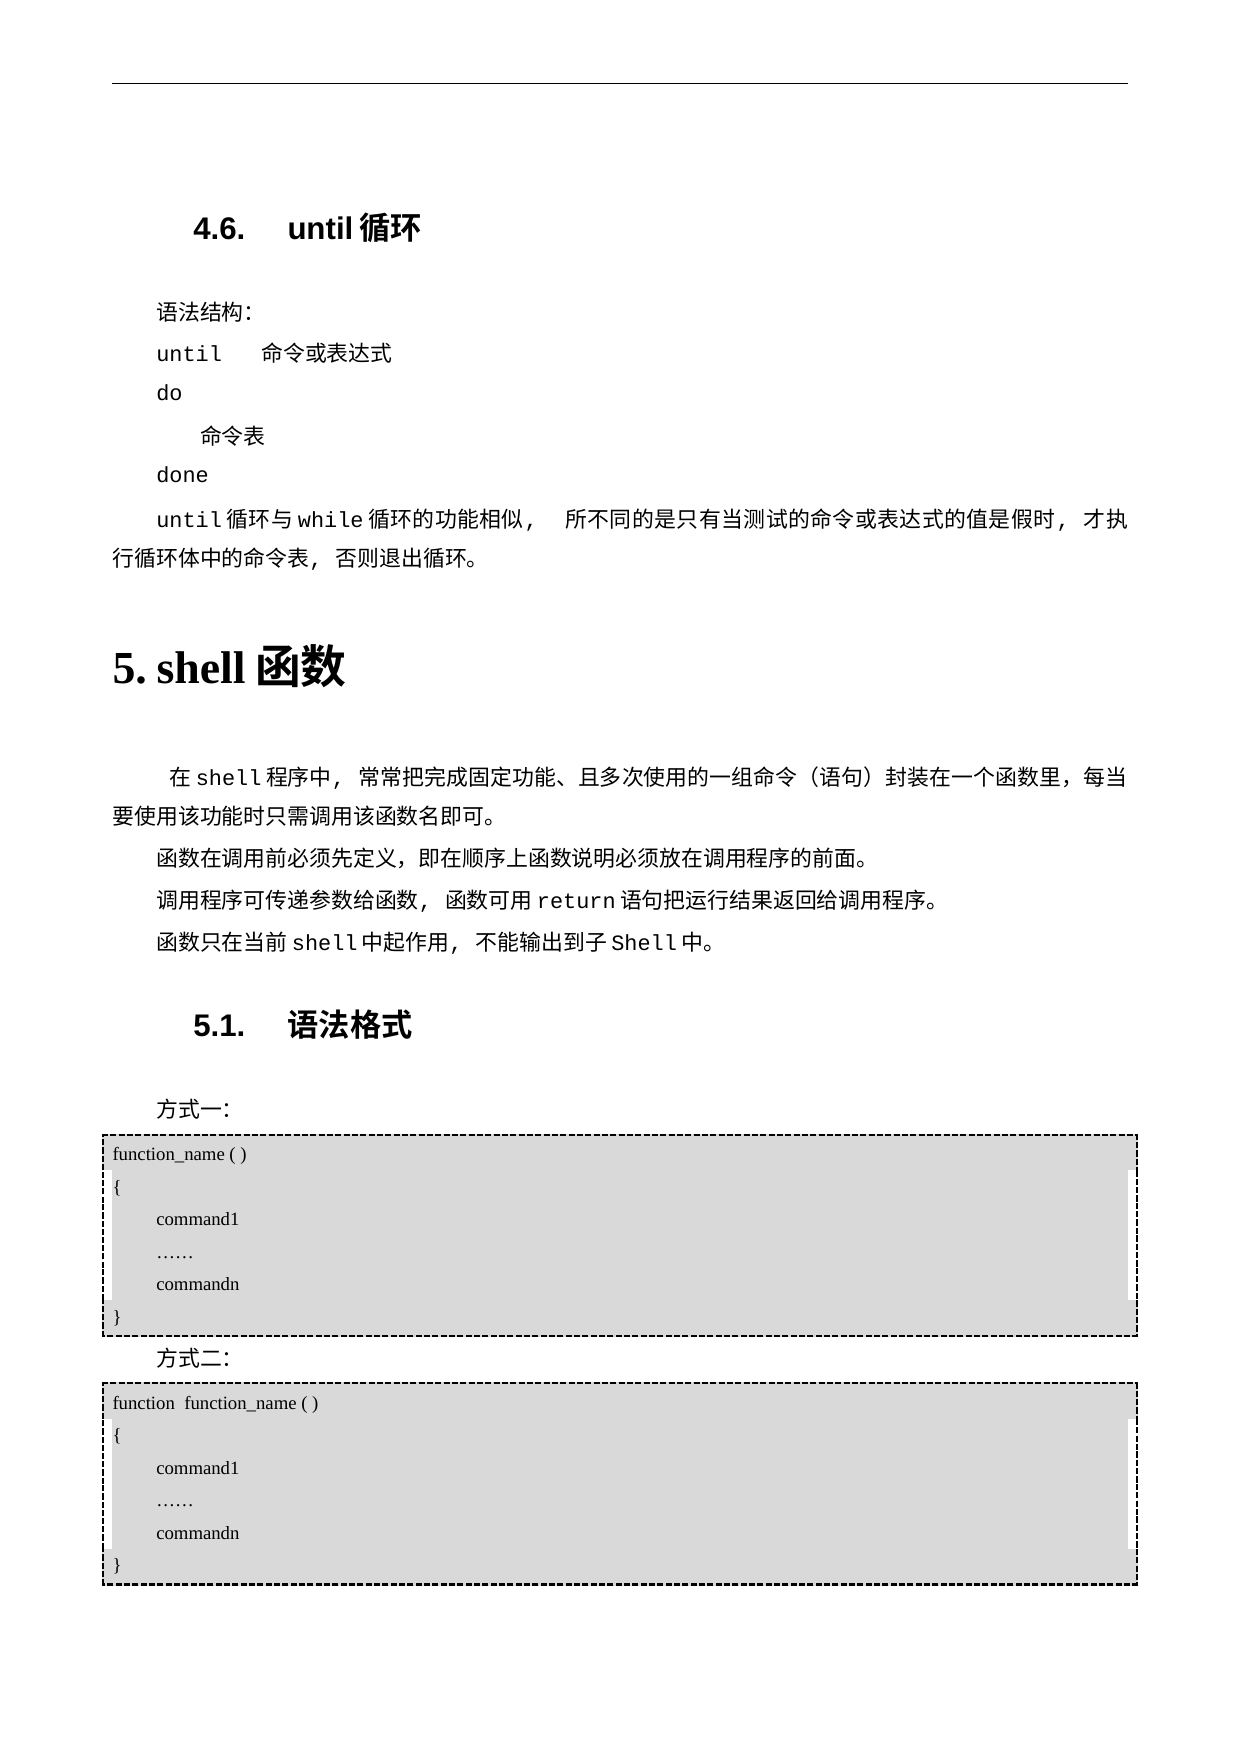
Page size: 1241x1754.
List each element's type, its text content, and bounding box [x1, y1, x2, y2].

text } [102, 1545, 1138, 1586]
text …… [112, 1484, 1128, 1516]
text …… [112, 1235, 1128, 1268]
text commandn [112, 1268, 1128, 1296]
text do [112, 378, 1128, 411]
text command1 [112, 1203, 1128, 1235]
text done [112, 461, 1128, 493]
text { [112, 1170, 1128, 1203]
text 方式二： [112, 1340, 1128, 1373]
text function_name ( ) [102, 1134, 1138, 1170]
text 方式一： [112, 1092, 1128, 1124]
text command1 [112, 1451, 1128, 1484]
list shell函数 [112, 614, 1128, 712]
text until 命令或表达式 [112, 336, 1128, 368]
text commandn [112, 1516, 1128, 1545]
text } [102, 1296, 1138, 1337]
list until循环 [193, 193, 1106, 258]
text 在shell程序中, 常常把完成固定功能、且多次使用的一组命令（语句）封装在一个函数里，每当要使用该功能时只需调用该函数名即可。 [112, 760, 1128, 831]
text until循环与while循环的功能相似, 所不同的是只有当测试的命令或表达式的值是假时, 才执行循环体中的命令表, 否则退出循环。 [112, 501, 1128, 573]
text 函数只在当前shell中起作用, 不能输出到子Shell中。 [112, 925, 1128, 957]
text 调用程序可传递参数给函数, 函数可用return语句把运行结果返回给调用程序。 [112, 883, 1128, 915]
text 语法结构： [112, 294, 1128, 327]
text 函数在调用前必须先定义，即在顺序上函数说明必须放在调用程序的前面。 [112, 841, 1128, 873]
text 命令表 [156, 419, 1128, 451]
text function function_name ( ) [102, 1382, 1138, 1419]
text { [112, 1419, 1128, 1451]
list 语法格式 [193, 991, 1106, 1056]
